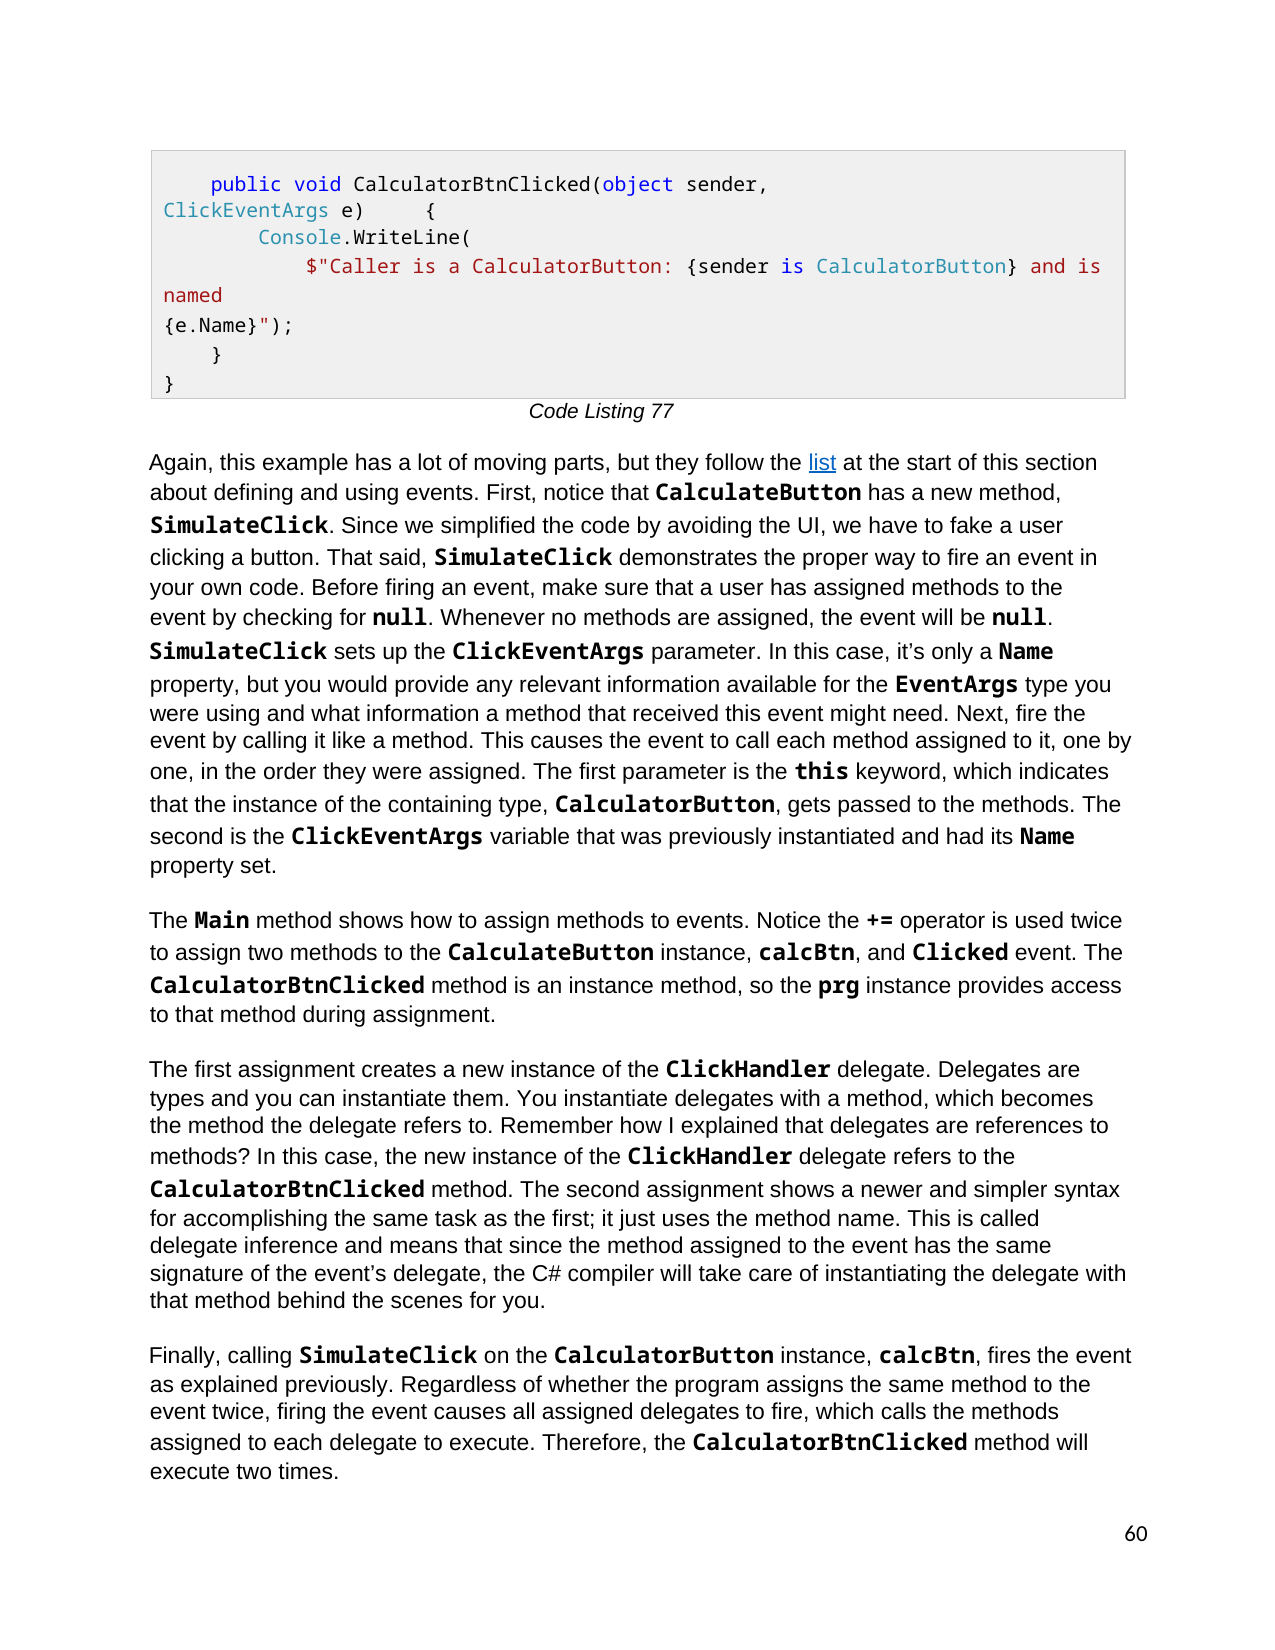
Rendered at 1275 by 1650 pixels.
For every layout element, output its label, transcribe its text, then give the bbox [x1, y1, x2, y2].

text Finally, calling SimulateClick on the CalculatorButton instance, calcBtn, fires the event as explained previously. Regardless of whether the program assigns the same method to the event twice, firing the event causes all assigned delegates to fire, which calls the methods assigned to each delegate to execute. Therefore, the CalculatorBtnClicked method will execute two times. [148, 1338, 1138, 1484]
text SimulateClick sets up the ClickEventArgs parameter. In this case, it’s only a Name property, but you would provide any relevant information available for the EventArgs type you were using and what information a method that received this event might need. Next, fire the event by calling it like a method. This causes the event to call each method assigned to it, one by one, in the order they were assigned. The first parameter is the this keyword, which indicates that the instance of the containing type, CalculatorButton, gets passed to the methods. The second is the ClickEventArgs variable that was previously instantiated and had its Name property set. [148, 635, 1133, 879]
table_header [152, 151, 1124, 398]
text The Main method shows how to assign methods to events. Notice the += operator is used twice to assign two methods to the CalculateButton instance, calcBtn, and Clicked event. The CalculatorBtnClicked method is an instance method, so the prg instance provides access to that method during assignment. [148, 904, 1147, 1027]
text Again, this example has a lot of moving parts, but they follow the list at the start of this section about defining and using events. First, notice that CalculateButton has a new method, SimulateClick. Since we simplified the code by avoiding the UI, we have to fake a user clicking a button. That said, SimulateClick demonstrates the proper way to fire an event in your own code. Before firing an event, make sure that a user has assigned methods to the event by checking for null. Whenever no methods are assigned, the event will be null. [148, 449, 1125, 632]
text Code Listing 77 [150, 399, 1052, 423]
text The first assignment creates a new instance of the ClickHandler delegate. Delegates are types and you can instantiate them. You instantiate delegates with a method, which becomes the method the delegate refers to. Remember how I explained that delegates are references to methods? In this case, the new instance of the ClickHandler delegate refers to the CalculatorBtnClicked method. The second assignment shows a newer and simpler syntax for accomplishing the same task as the first; it just uses the method name. This is called delegate inference and means that since the method assigned to the event has the same signature of the event’s delegate, the C# compiler will take care of instantiating the delegate with that method behind the scenes for you. [148, 1053, 1127, 1313]
